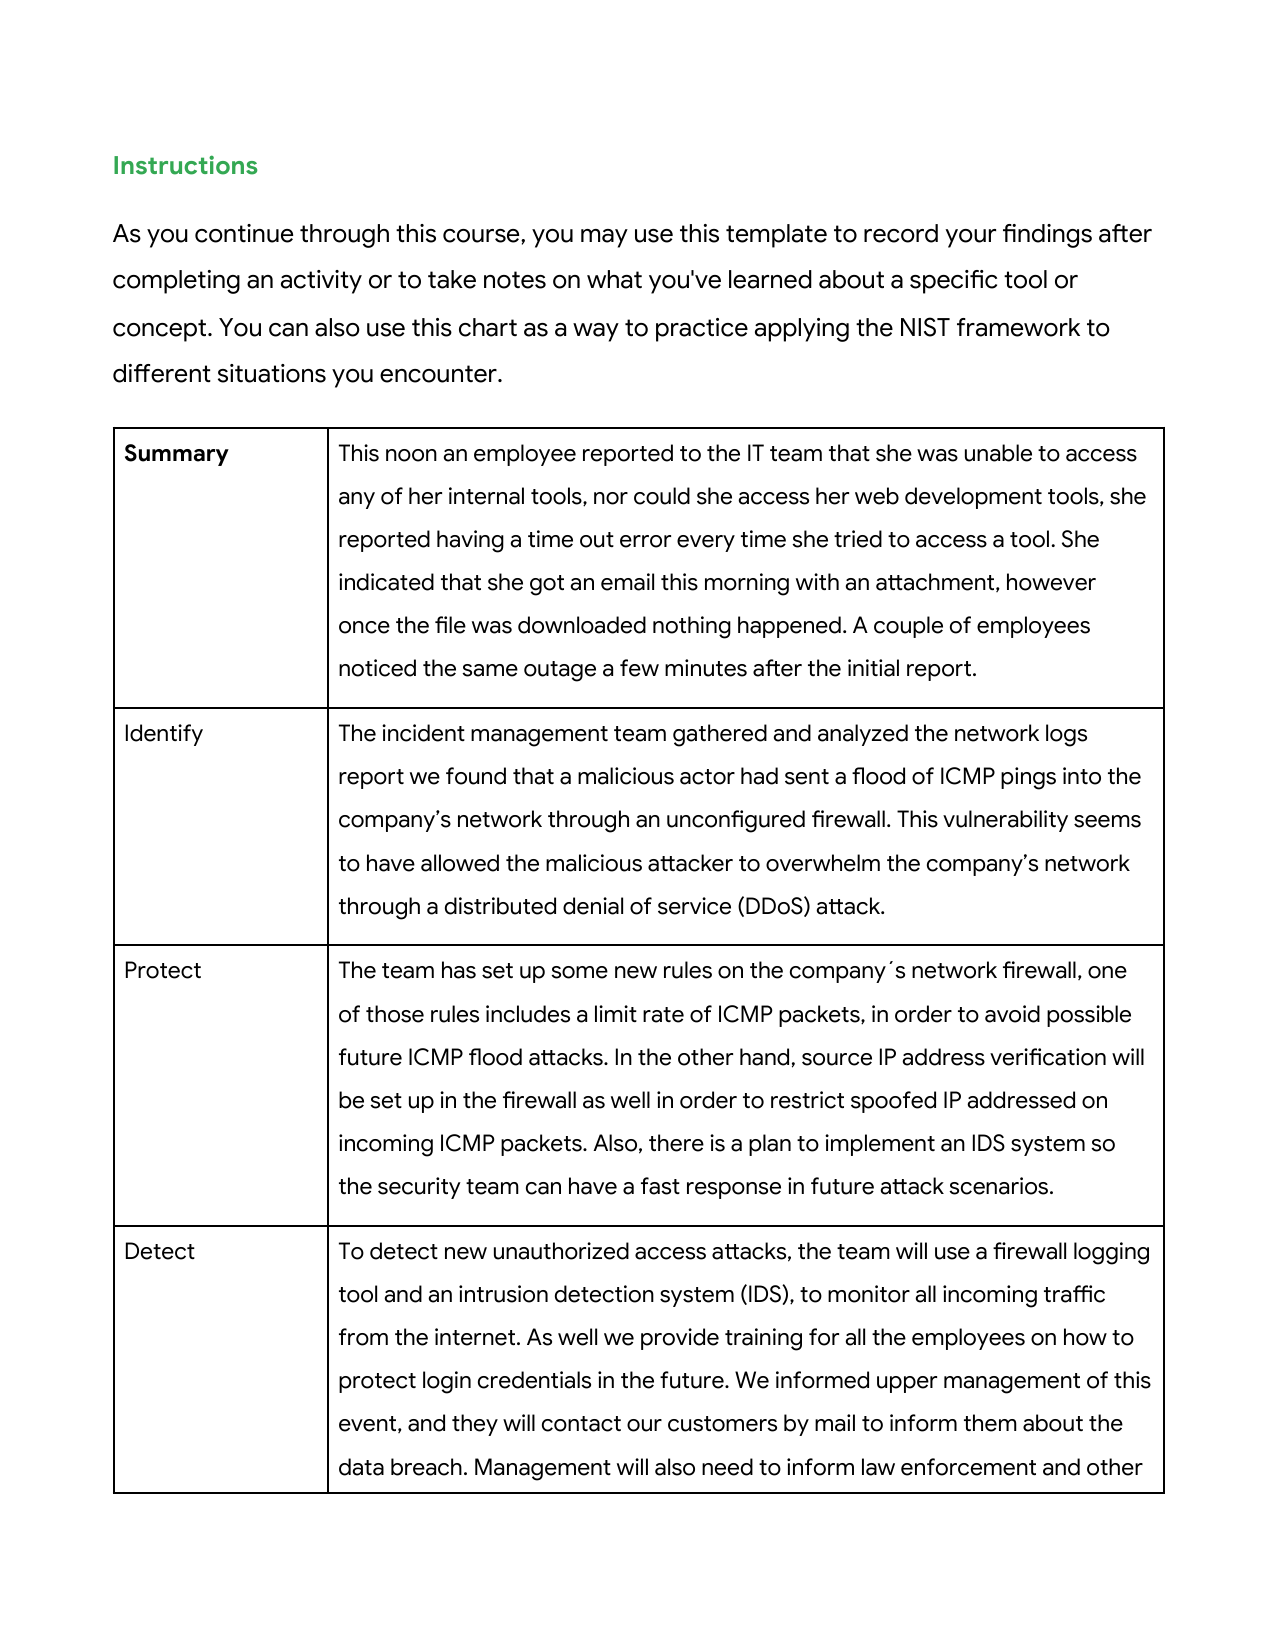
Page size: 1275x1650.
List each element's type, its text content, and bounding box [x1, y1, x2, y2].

table_cell The team has set up some new rules on the company´s network firewall, one of those rules includes a limit rate of ICMP packets, in order to avoid possible future ICMP flood attacks. In the other hand, source IP address verification will be set up in the firewall as well in order to restrict spoofed IP addressed on incoming ICMP packets. Also, there is a plan to implement an IDS system so the security team can have a fast response in future attack scenarios. [329, 946, 1163, 1225]
text Instructions [112, 150, 1162, 181]
table_header This noon an employee reported to the IT team that she was unable to access any of her internal tools, nor could she access her web development tools, she reported having a time out error every time she tried to access a tool. She indicated that she got an email this morning with an attachment, however once the file was downloaded nothing happened. A couple of employees noticed the same outage a few minutes after the initial report. [329, 429, 1163, 707]
table_cell The incident management team gathered and analyzed the network logs report we found that a malicious actor had sent a flood of ICMP pings into the company’s network through an unconfigured firewall. This vulnerability seems to have allowed the malicious attacker to overwhelm the company’s network through a distributed denial of service (DDoS) attack. [329, 709, 1163, 944]
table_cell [329, 1227, 1163, 1492]
table_cell Protect [115, 946, 327, 1225]
text As you continue through this course, you may use this template to record your findings after completing an activity or to take notes on what you've learned about a specific tool or concept. You can also use this chart as a way to practice applying the NIST framework to different situations you encounter. [112, 218, 1162, 390]
table_cell Detect [115, 1227, 327, 1492]
table_header Summary [115, 429, 327, 707]
table_cell Identify [115, 709, 327, 944]
